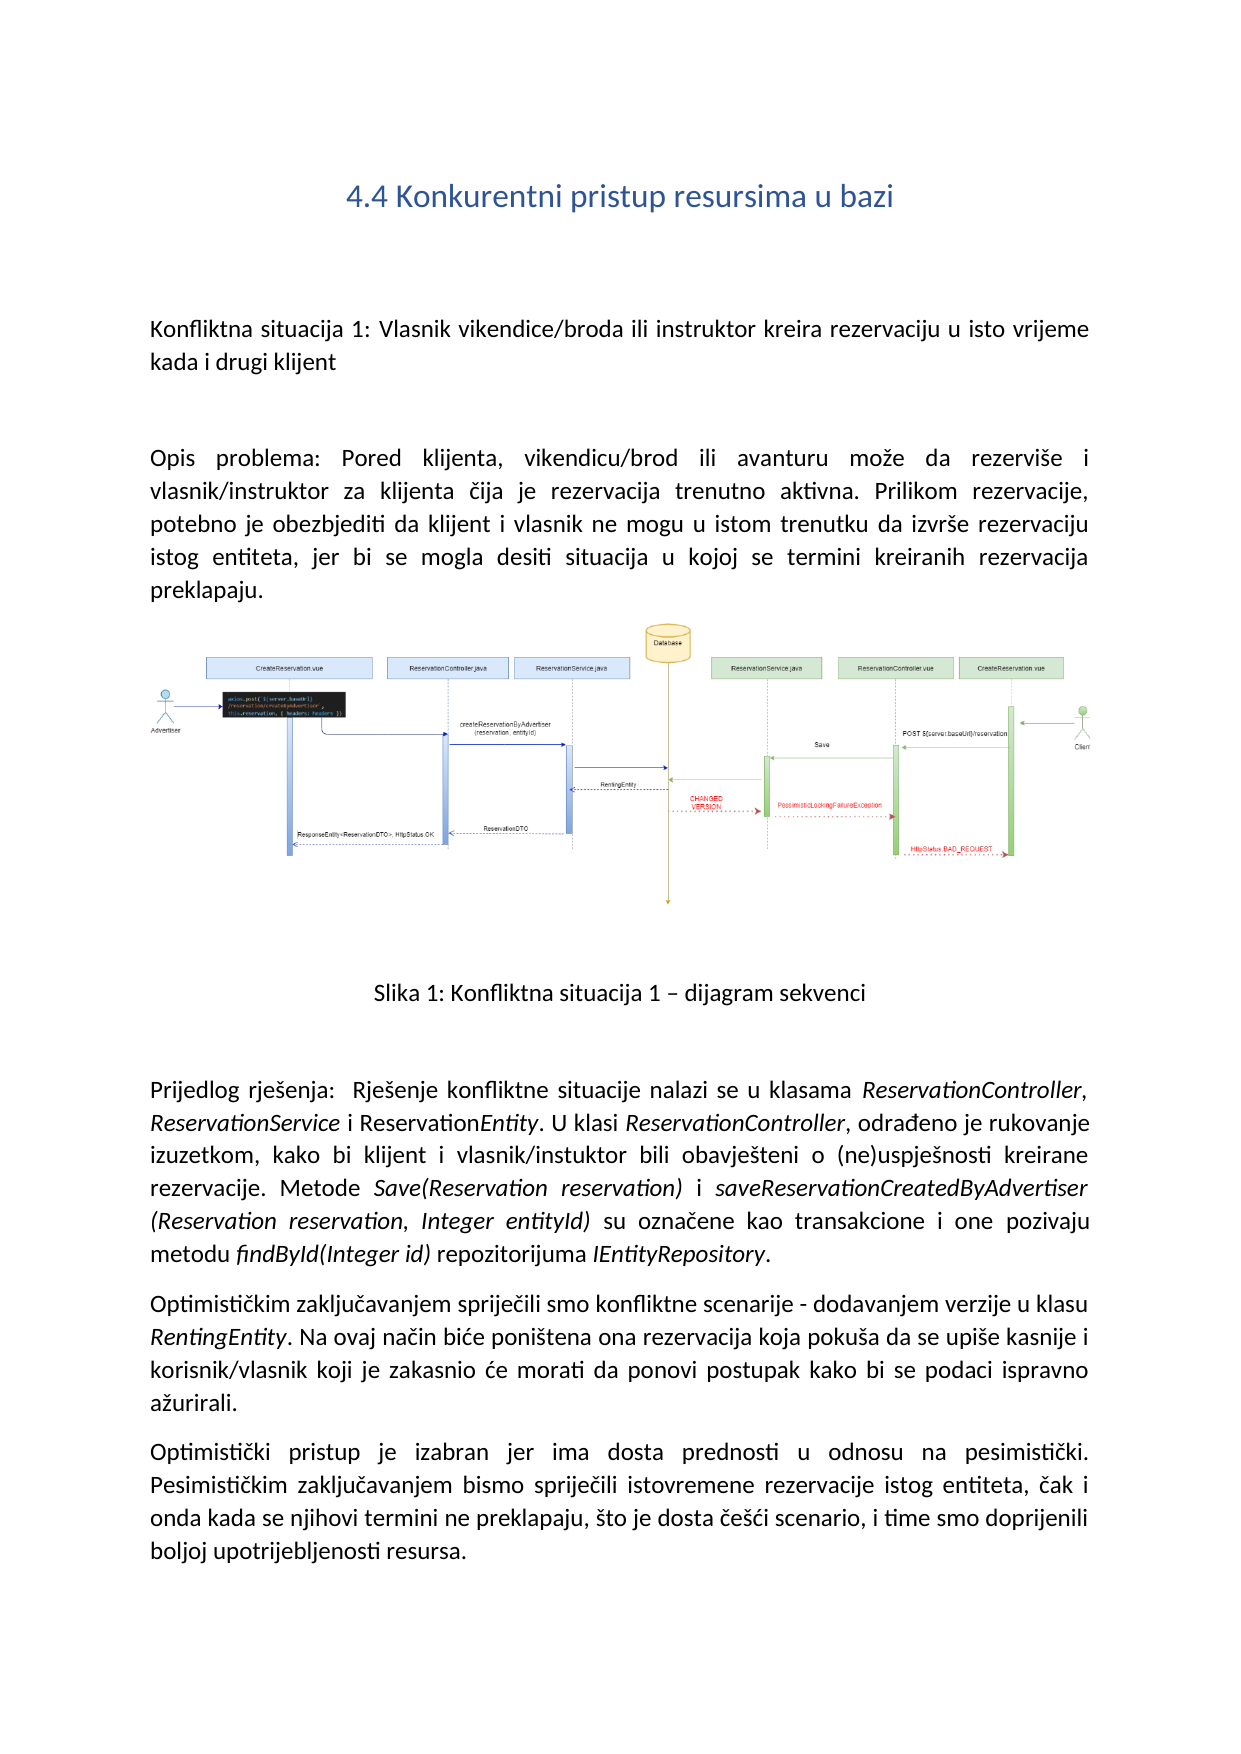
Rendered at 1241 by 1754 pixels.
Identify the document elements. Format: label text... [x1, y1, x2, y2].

text Prijedlog rješenja: Rješenje konfliktne situacije nalazi se u klasama ReservationController, ReservationService i ReservationEntity. U klasi ReservationController, odrađeno je rukovanje izuzetkom, kako bi klijent i vlasnik/instuktor bili obavješteni o (ne)uspješnosti kreirane rezervacije. Metode Save(Reservation reservation) i saveReservationCreatedByAdvertiser (Reservation reservation, Integer entityId) su označene kao transakcione i one pozivaju metodu findById(Integer id) repozitorijuma IEntityRepository. [150, 1074, 1090, 1269]
text Optimističkim zaključavanjem spriječili smo konfliktne scenarije - dodavanjem verzije u klasu RentingEntity. Na ovaj način biće poništena ona rezervacija koja pokuša da se upiše kasnije i korisnik/vlasnik koji je zakasnio će morati da ponovi postupak kako bi se podaci ispravno ažurirali. [150, 1288, 1090, 1417]
picture [150, 623, 1091, 909]
subtitle 4.4 Konkurentni pristup resursima u bazi [150, 175, 1090, 216]
text Opis problema: Pored klijenta, vikendicu/brod ili avanturu može da rezerviše i vlasnik/instruktor za klijenta čija je rezervacija trenutno aktivna. Prilikom rezervacije, potebno je obezbjediti da klijent i vlasnik ne mogu u istom trenutku da izvrše rezervaciju istog entiteta, jer bi se mogla desiti situacija u kojoj se termini kreiranih rezervacija preklapaju. [150, 442, 1090, 604]
text Konfliktna situacija 1: Vlasnik vikendice/broda ili instruktor kreira rezervaciju u isto vrijeme kada i drugi klijent [150, 313, 1090, 376]
text Slika 1: Konfliktna situacija 1 – dijagram sekvenci [150, 977, 1090, 1008]
